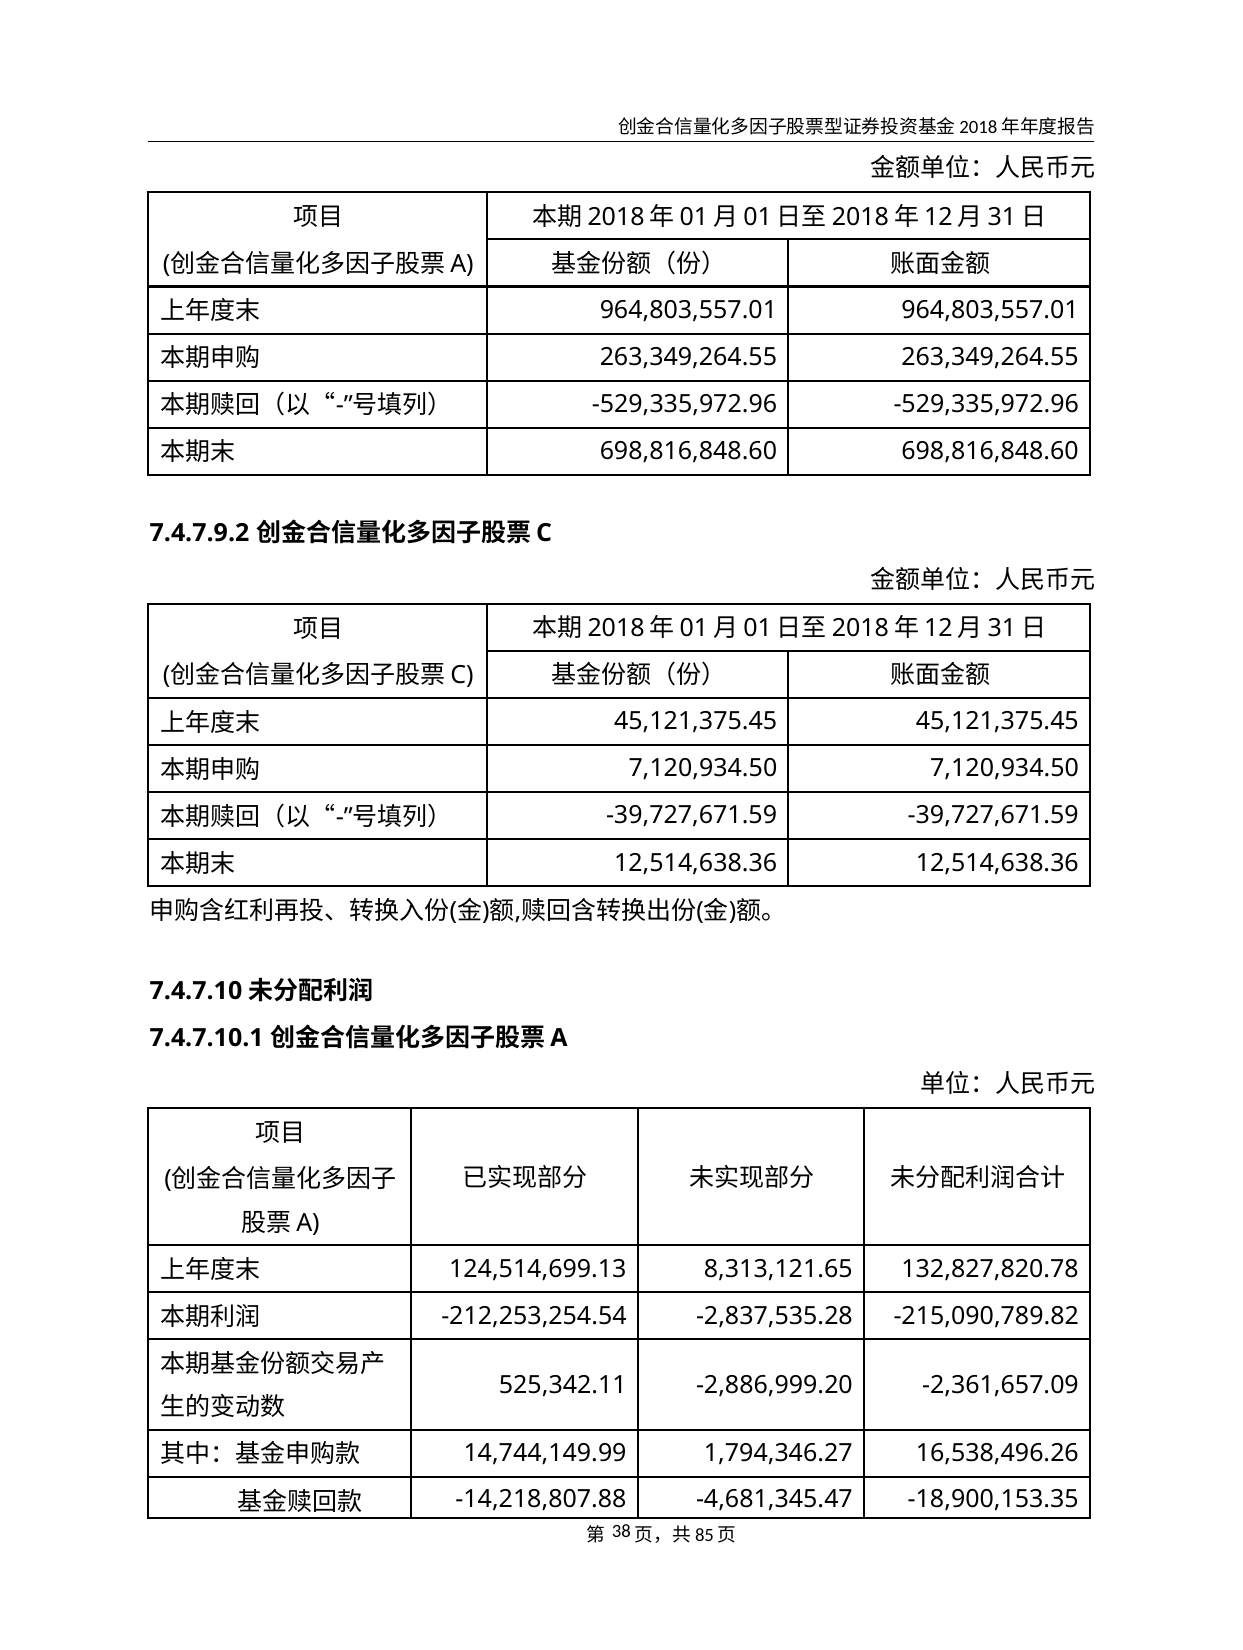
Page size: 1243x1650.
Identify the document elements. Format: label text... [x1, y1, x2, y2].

table_cell 14,744,149.99 [412, 1431, 637, 1476]
text 金额单位：人民币元 [149, 148, 1094, 184]
table_cell 本期利润 [149, 1293, 410, 1338]
table_header 项目 (创金合信量化多因子股票C) [149, 605, 486, 697]
table_header 未分配利润合计 [865, 1109, 1089, 1244]
table_cell 上年度末 [149, 288, 486, 332]
table_cell 45,121,375.45 [488, 699, 787, 744]
table_cell -14,218,807.88 [412, 1478, 637, 1517]
table_header 本期2018年01月01日至2018年12月31日 [488, 605, 1089, 650]
table_cell 16,538,496.26 [865, 1431, 1089, 1476]
table_header 已实现部分 [412, 1109, 637, 1244]
table_cell 基金份额（份） [488, 652, 787, 697]
table_cell 964,803,557.01 [789, 288, 1089, 332]
table_header 本期2018年01月01日至2018年12月31日 [488, 193, 1089, 238]
table_cell -2,837,535.28 [639, 1293, 863, 1338]
table_cell 其中：基金申购款 [149, 1431, 410, 1476]
text 7.4.7.10.1 创金合信量化多因子股票A [149, 1017, 1094, 1053]
table_cell 本期末 [149, 429, 486, 474]
table_cell -18,900,153.35 [865, 1478, 1089, 1517]
table_cell 263,349,264.55 [789, 335, 1089, 379]
table_cell 7,120,934.50 [488, 746, 787, 791]
text 单位：人民币元 [149, 1064, 1094, 1100]
text 金额单位：人民币元 [149, 559, 1094, 596]
table_cell -529,335,972.96 [488, 382, 787, 427]
table_cell -2,886,999.20 [639, 1340, 863, 1429]
table_cell 上年度末 [149, 1246, 410, 1291]
table_cell 698,816,848.60 [789, 429, 1089, 474]
table_cell 525,342.11 [412, 1340, 637, 1429]
table_cell 698,816,848.60 [488, 429, 787, 474]
table_cell 132,827,820.78 [865, 1246, 1089, 1291]
table_cell 本期末 [149, 840, 486, 885]
text 申购含红利再投、转换入份(金)额,赎回含转换出份(金)额。 [149, 890, 1094, 927]
table_cell 8,313,121.65 [639, 1246, 863, 1291]
table_cell 45,121,375.45 [789, 699, 1089, 744]
table_cell 12,514,638.36 [488, 840, 787, 885]
table_cell -39,727,671.59 [789, 793, 1089, 838]
table_cell 12,514,638.36 [789, 840, 1089, 885]
table_header 项目 (创金合信量化多因子股票A) [149, 193, 486, 285]
table_cell -4,681,345.47 [639, 1478, 863, 1517]
text 7.4.7.9.2 创金合信量化多因子股票C [149, 513, 1094, 549]
table_cell 124,514,699.13 [412, 1246, 637, 1291]
table_cell 本期基金份额交易产生的变动数 [149, 1340, 410, 1429]
table_header 未实现部分 [639, 1109, 863, 1244]
table_cell 账面金额 [789, 652, 1089, 697]
table_cell 基金份额（份） [488, 240, 787, 285]
text 7.4.7.10 未分配利润 [149, 971, 1094, 1007]
table_cell 本期申购 [149, 746, 486, 791]
table_cell -2,361,657.09 [865, 1340, 1089, 1429]
table_cell 263,349,264.55 [488, 335, 787, 379]
table_cell 本期赎回（以“-”号填列） [149, 382, 486, 427]
table_cell -212,253,254.54 [412, 1293, 637, 1338]
table_cell 964,803,557.01 [488, 288, 787, 332]
table_cell 本期申购 [149, 335, 486, 379]
table_cell 上年度末 [149, 699, 486, 744]
table_cell 账面金额 [789, 240, 1089, 285]
table_cell 基金赎回款 [149, 1478, 410, 1517]
table_cell -529,335,972.96 [789, 382, 1089, 427]
table_cell -215,090,789.82 [865, 1293, 1089, 1338]
table_cell 1,794,346.27 [639, 1431, 863, 1476]
table_header 项目 (创金合信量化多因子股票A) [149, 1109, 410, 1244]
table_cell 7,120,934.50 [789, 746, 1089, 791]
table_cell -39,727,671.59 [488, 793, 787, 838]
table_cell 本期赎回（以“-”号填列） [149, 793, 486, 838]
